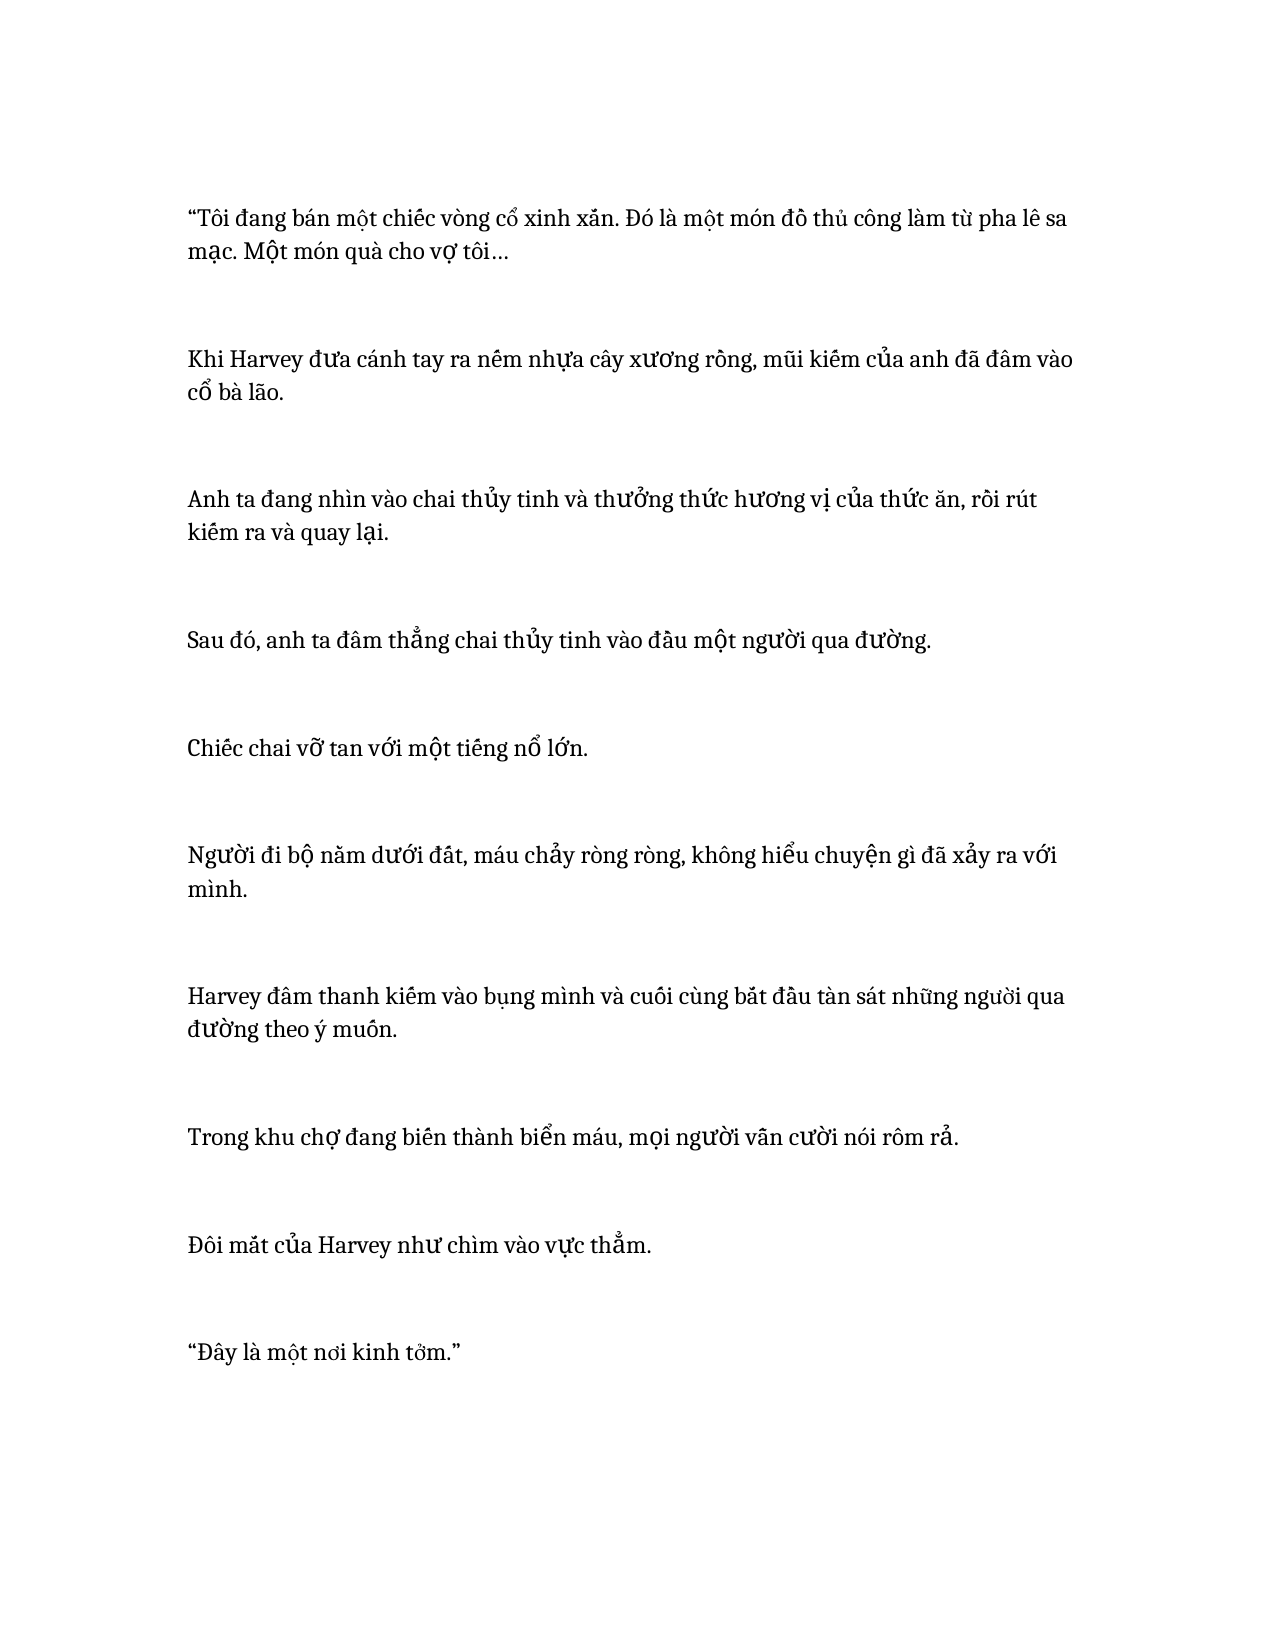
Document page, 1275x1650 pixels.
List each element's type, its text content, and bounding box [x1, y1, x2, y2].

text Sau đó, anh ta đâm thẳng chai thủy tinh vào đầu một người qua đường. [187, 626, 1087, 655]
text “Đây là một nơi kinh tởm.” [187, 1338, 1087, 1367]
text Chiếc chai vỡ tan với một tiếng nổ lớn. [187, 734, 1087, 762]
text Khi Harvey đưa cánh tay ra nếm nhựa cây xương rồng, mũi kiếm của anh đã đâm vào cổ bà lão. [187, 344, 1087, 406]
text Trong khu chợ đang biến thành biển máu, mọi người vẫn cười nói rôm rả. [187, 1123, 1087, 1152]
text Đôi mắt của Harvey như chìm vào vực thẳm. [187, 1231, 1087, 1259]
text Người đi bộ nằm dưới đất, máu chảy ròng ròng, không hiểu chuyện gì đã xảy ra với mình. [187, 841, 1087, 903]
text “Tôi đang bán một chiếc vòng cổ xinh xắn. Đó là một món đồ thủ công làm từ pha lê sa mạc. Một món quà cho vợ tôi… [187, 204, 1087, 266]
text Harvey đâm thanh kiếm vào bụng mình và cuối cùng bắt đầu tàn sát những người qua đường theo ý muốn. [187, 982, 1087, 1044]
text Anh ta đang nhìn vào chai thủy tinh và thưởng thức hương vị của thức ăn, rồi rút kiếm ra và quay lại. [187, 485, 1087, 547]
